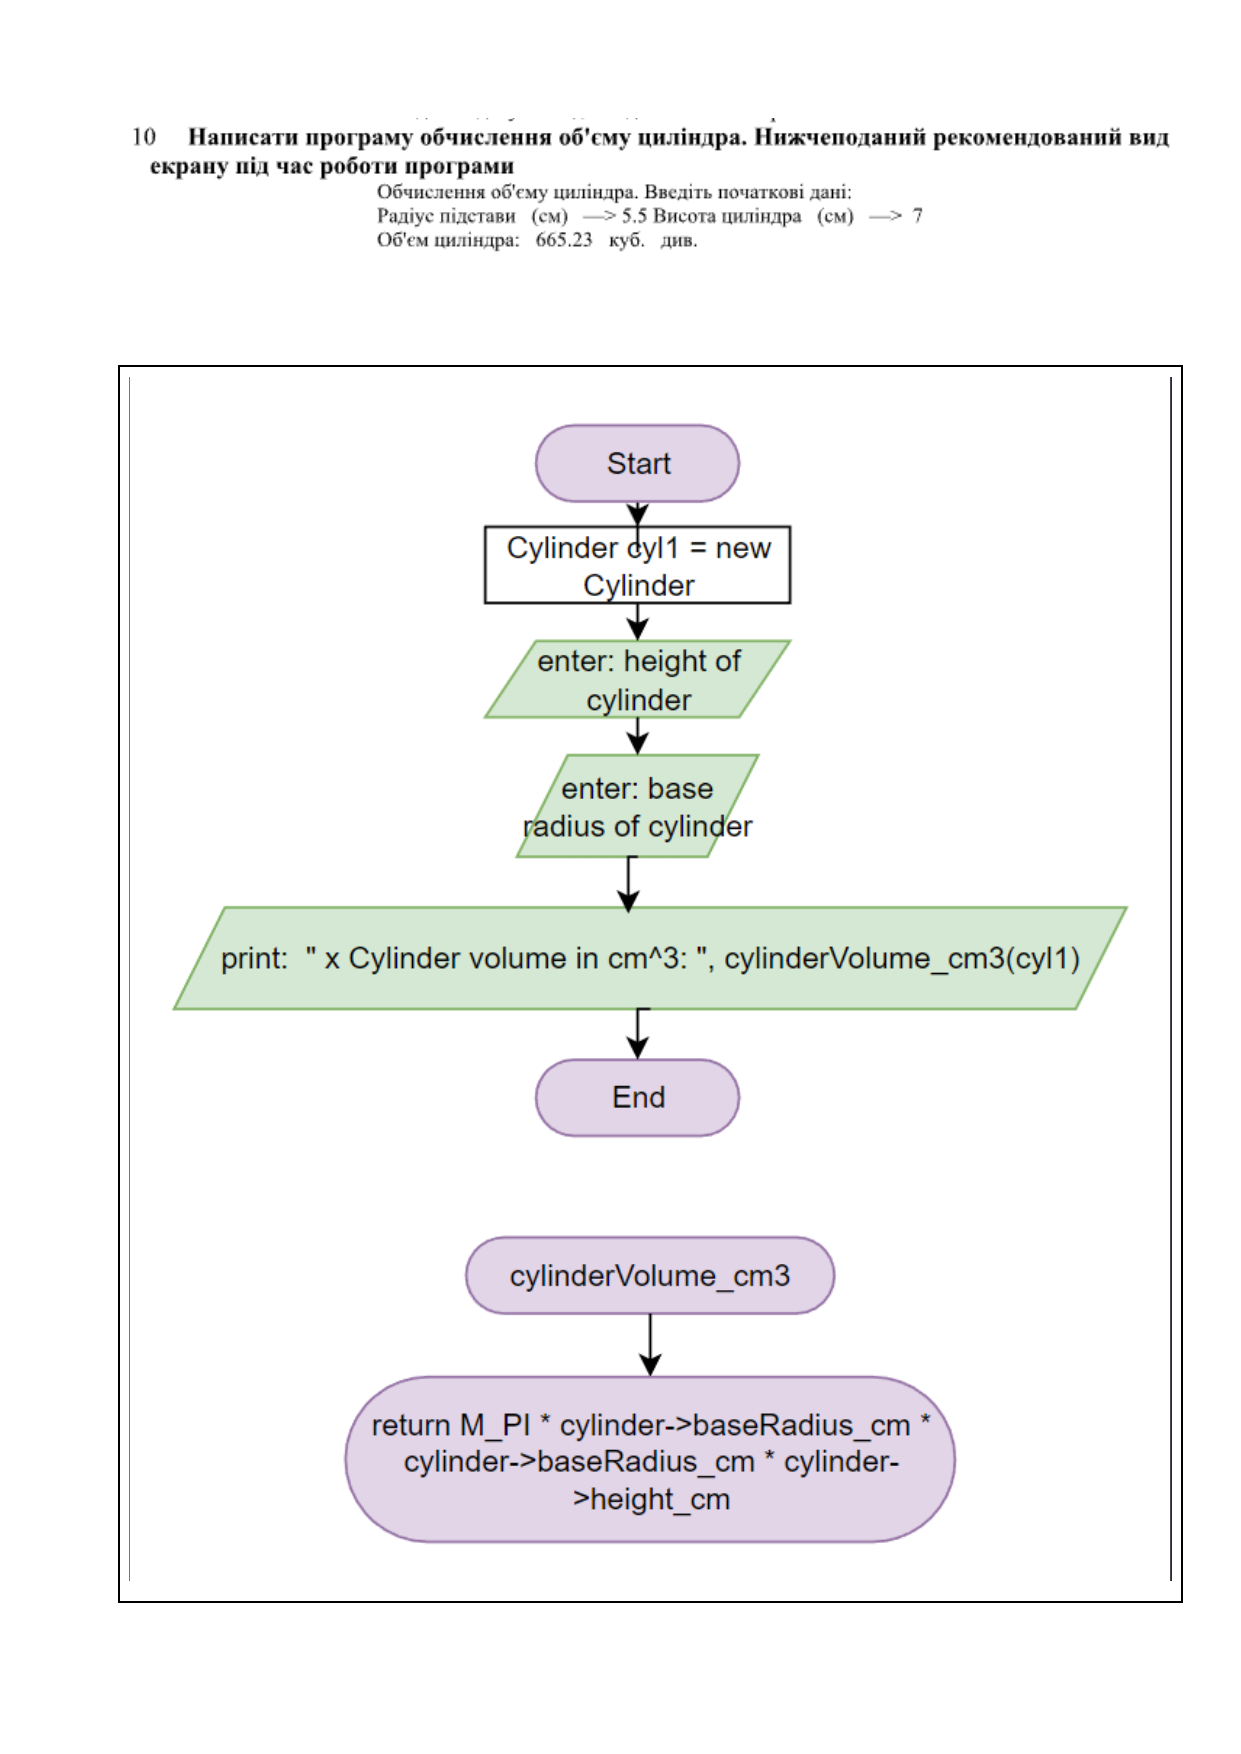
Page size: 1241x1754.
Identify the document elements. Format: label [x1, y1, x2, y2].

picture [118, 118, 1182, 256]
picture [129, 377, 1171, 1582]
table_header [120, 367, 1181, 1601]
